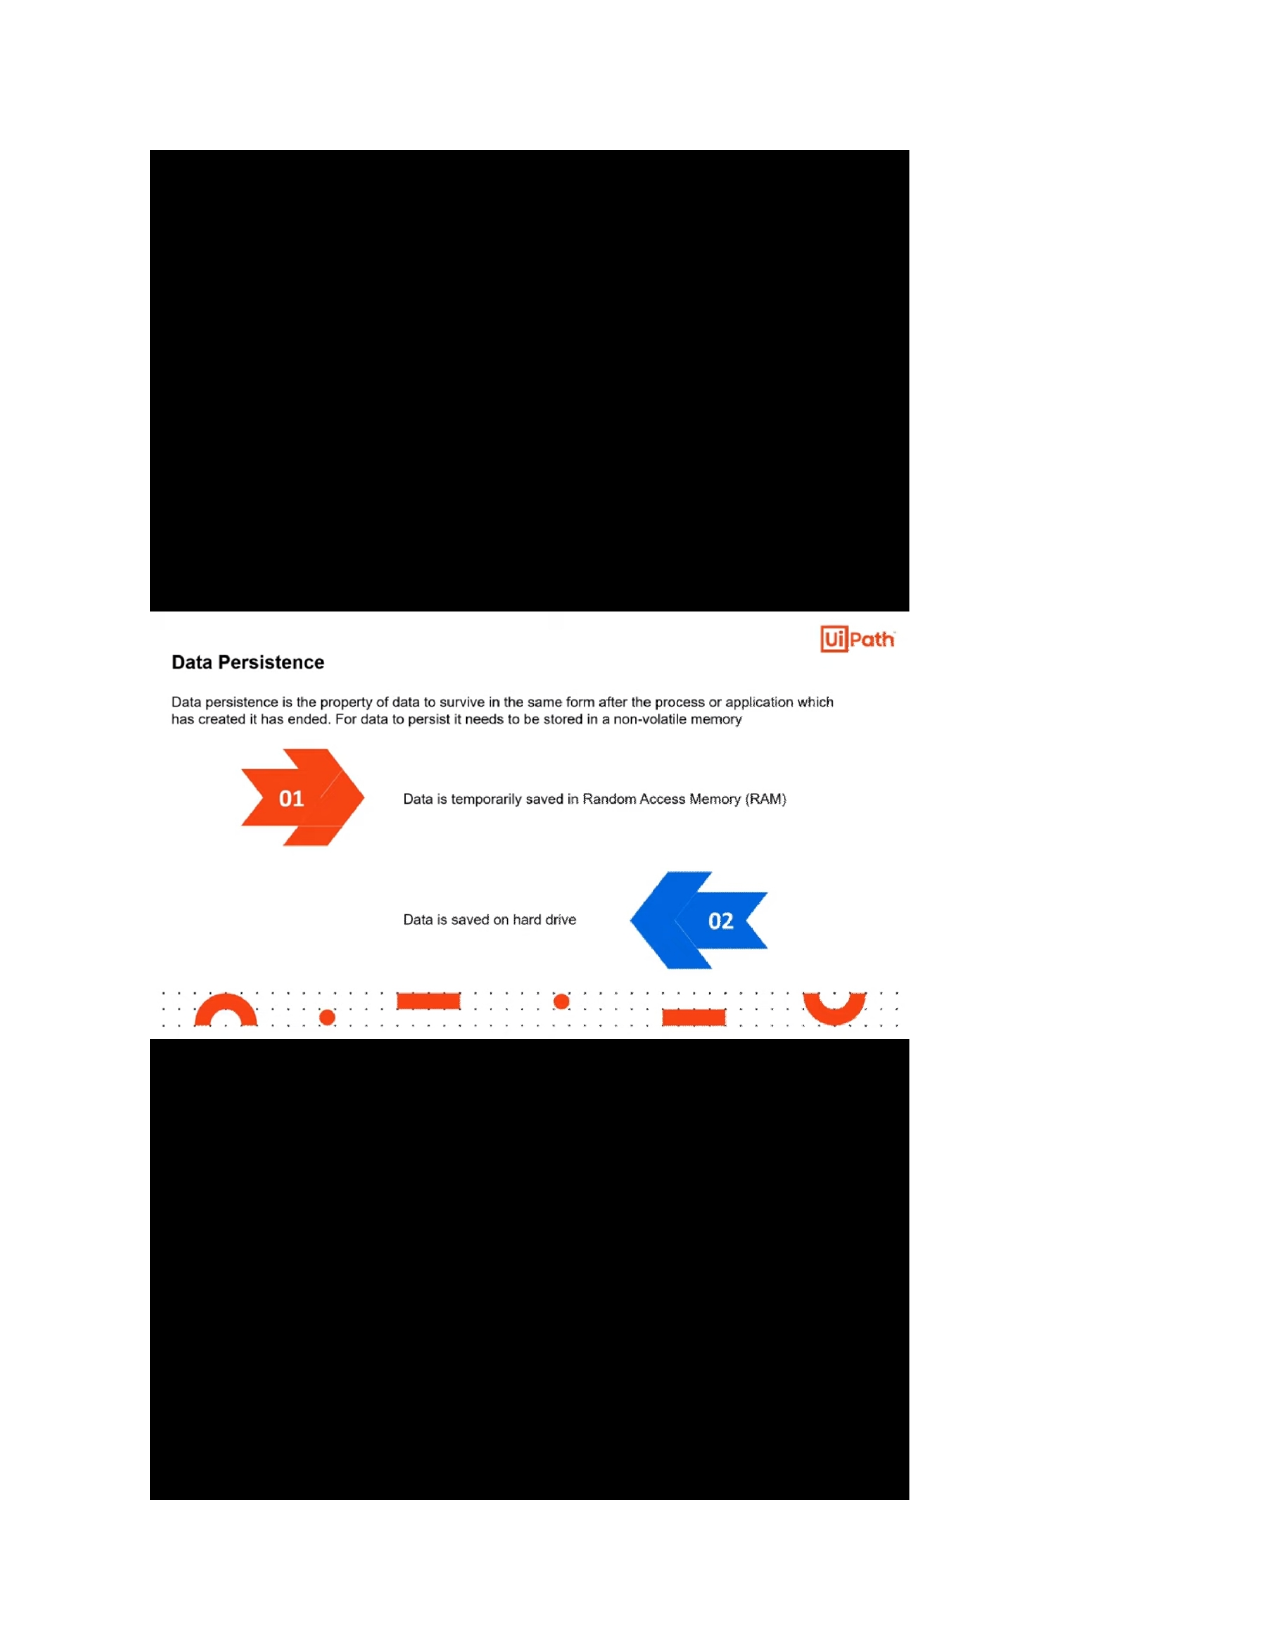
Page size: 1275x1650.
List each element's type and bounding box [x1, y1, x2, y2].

picture [150, 150, 910, 1500]
